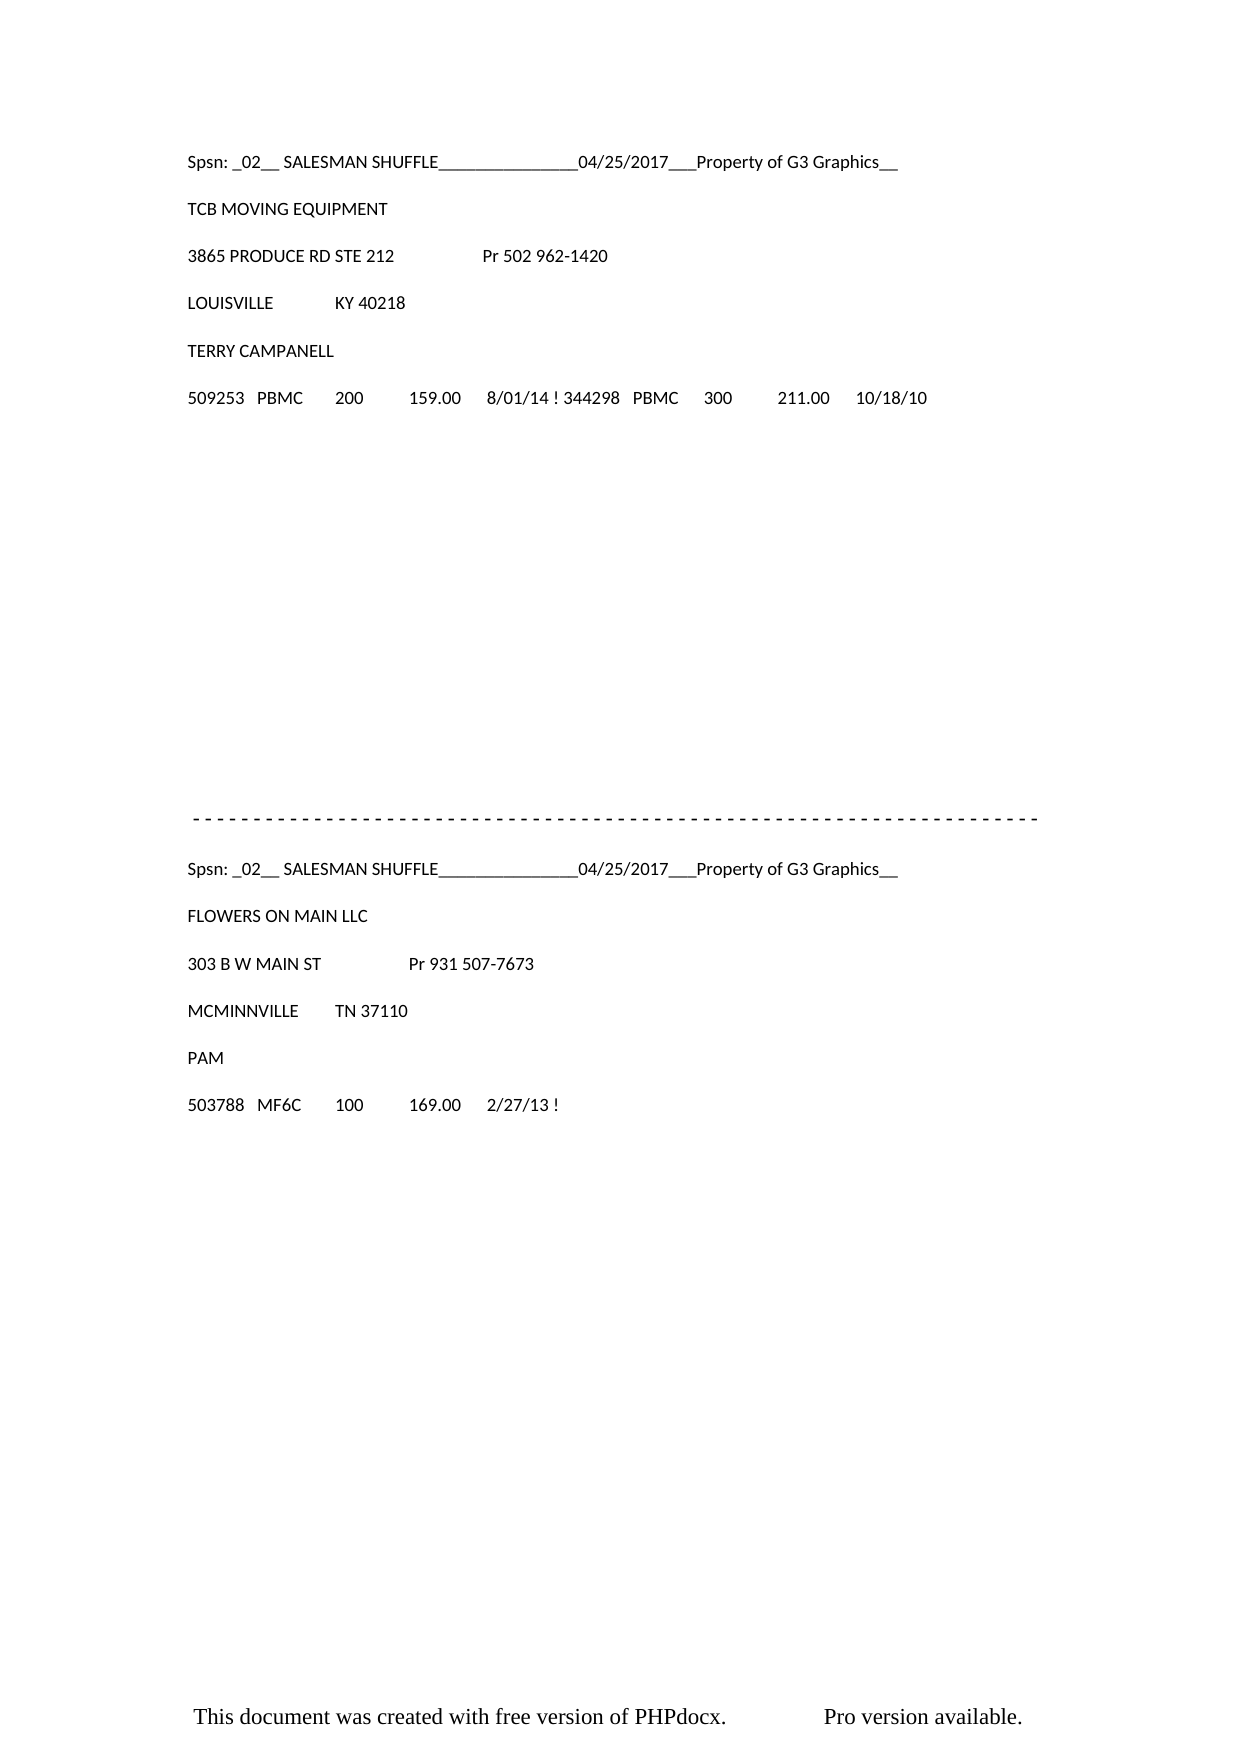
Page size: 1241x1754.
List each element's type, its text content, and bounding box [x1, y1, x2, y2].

text PAM [187, 1046, 1053, 1069]
text FLOWERS ON MAIN LLC [187, 904, 1053, 927]
text Spsn: _02__ SALESMAN SHUFFLE_______________04/25/2017___Property of G3 Graphics__ [187, 857, 1053, 880]
text TCB MOVING EQUIPMENT [187, 197, 1053, 220]
text 303 B W MAIN ST Pr 931 507-7673 [187, 952, 1053, 974]
text TERRY CAMPANELL [187, 339, 1053, 362]
text 509253 PBMC 200 159.00 8/01/14 ! 344298 PBMC 300 211.00 10/18/10 [187, 386, 1053, 409]
text Spsn: _02__ SALESMAN SHUFFLE_______________04/25/2017___Property of G3 Graphics__ [187, 150, 1053, 173]
text - - - - - - - - - - - - - - - - - - - - - - - - - - - - - - - - - - - - - - - - - - - - - - - - - - - - - - - - - - - - - - - - - - - - - - [187, 804, 1053, 832]
text 503788 MF6C 100 169.00 2/27/13 ! [187, 1093, 1053, 1116]
text MCMINNVILLE TN 37110 [187, 999, 1053, 1022]
text LOUISVILLE KY 40218 [187, 292, 1053, 314]
text 3865 PRODUCE RD STE 212 Pr 502 962-1420 [187, 244, 1053, 267]
